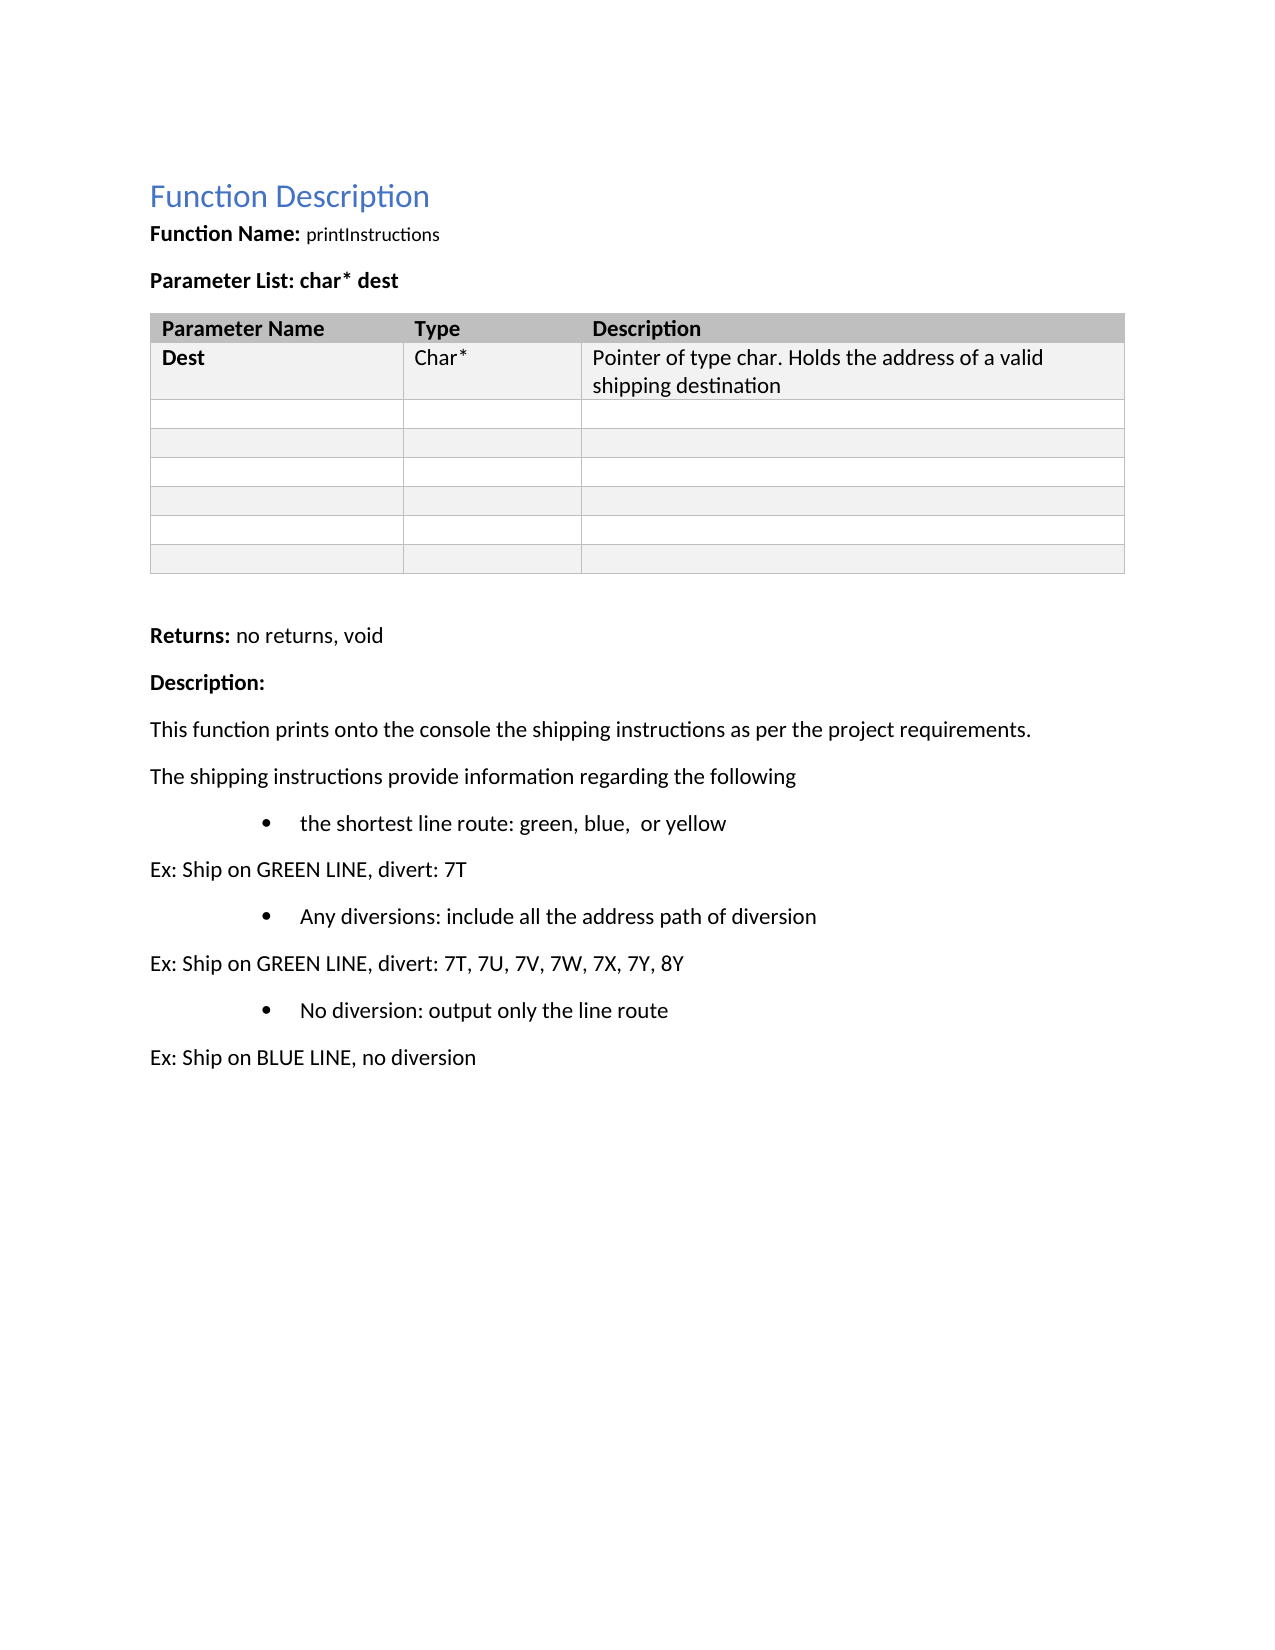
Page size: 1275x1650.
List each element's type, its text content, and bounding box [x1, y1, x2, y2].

text Parameter List: char* dest [150, 266, 1125, 294]
text This function prints onto the console the shipping instructions as per the project requirements. [150, 715, 1125, 743]
table_cell [151, 458, 403, 486]
table_header Parameter Name [151, 314, 403, 342]
table_cell [404, 487, 581, 515]
text Ex: Ship on GREEN LINE, divert: 7T, 7U, 7V, 7W, 7X, 7Y, 8Y [150, 949, 1125, 977]
subtitle Function Description [150, 175, 1125, 216]
text Returns: no returns, void [150, 621, 1125, 649]
table_cell [404, 458, 581, 486]
table_cell Dest [151, 343, 403, 399]
text Ex: Ship on BLUE LINE, no diversion [150, 1043, 1125, 1071]
table_cell [404, 516, 581, 544]
table_cell [404, 429, 581, 457]
table_cell [582, 429, 1124, 457]
table_cell [151, 487, 403, 515]
table_cell Pointer of type char. Holds the address of a valid shipping destination [582, 343, 1124, 399]
table_cell Char* [404, 343, 581, 399]
table_cell [582, 487, 1124, 515]
table_cell [404, 400, 581, 428]
list No diversion: output only the line route [262, 996, 1125, 1024]
table_cell [582, 458, 1124, 486]
text Description: [150, 668, 1125, 696]
table_cell [151, 516, 403, 544]
text The shipping instructions provide information regarding the following [150, 762, 1125, 790]
text Function Name: printInstructions [150, 219, 1125, 247]
list the shortest line route: green, blue, or yellow [262, 809, 1125, 837]
table_header Type [404, 314, 581, 342]
table_cell [582, 516, 1124, 544]
table_cell [582, 545, 1124, 573]
table_cell [151, 400, 403, 428]
list Any diversions: include all the address path of diversion [262, 902, 1125, 930]
table_cell [582, 400, 1124, 428]
table_cell [404, 545, 581, 573]
table_cell [151, 429, 403, 457]
text Ex: Ship on GREEN LINE, divert: 7T [150, 856, 1125, 883]
table_header Description [582, 314, 1124, 342]
table_cell [151, 545, 403, 573]
